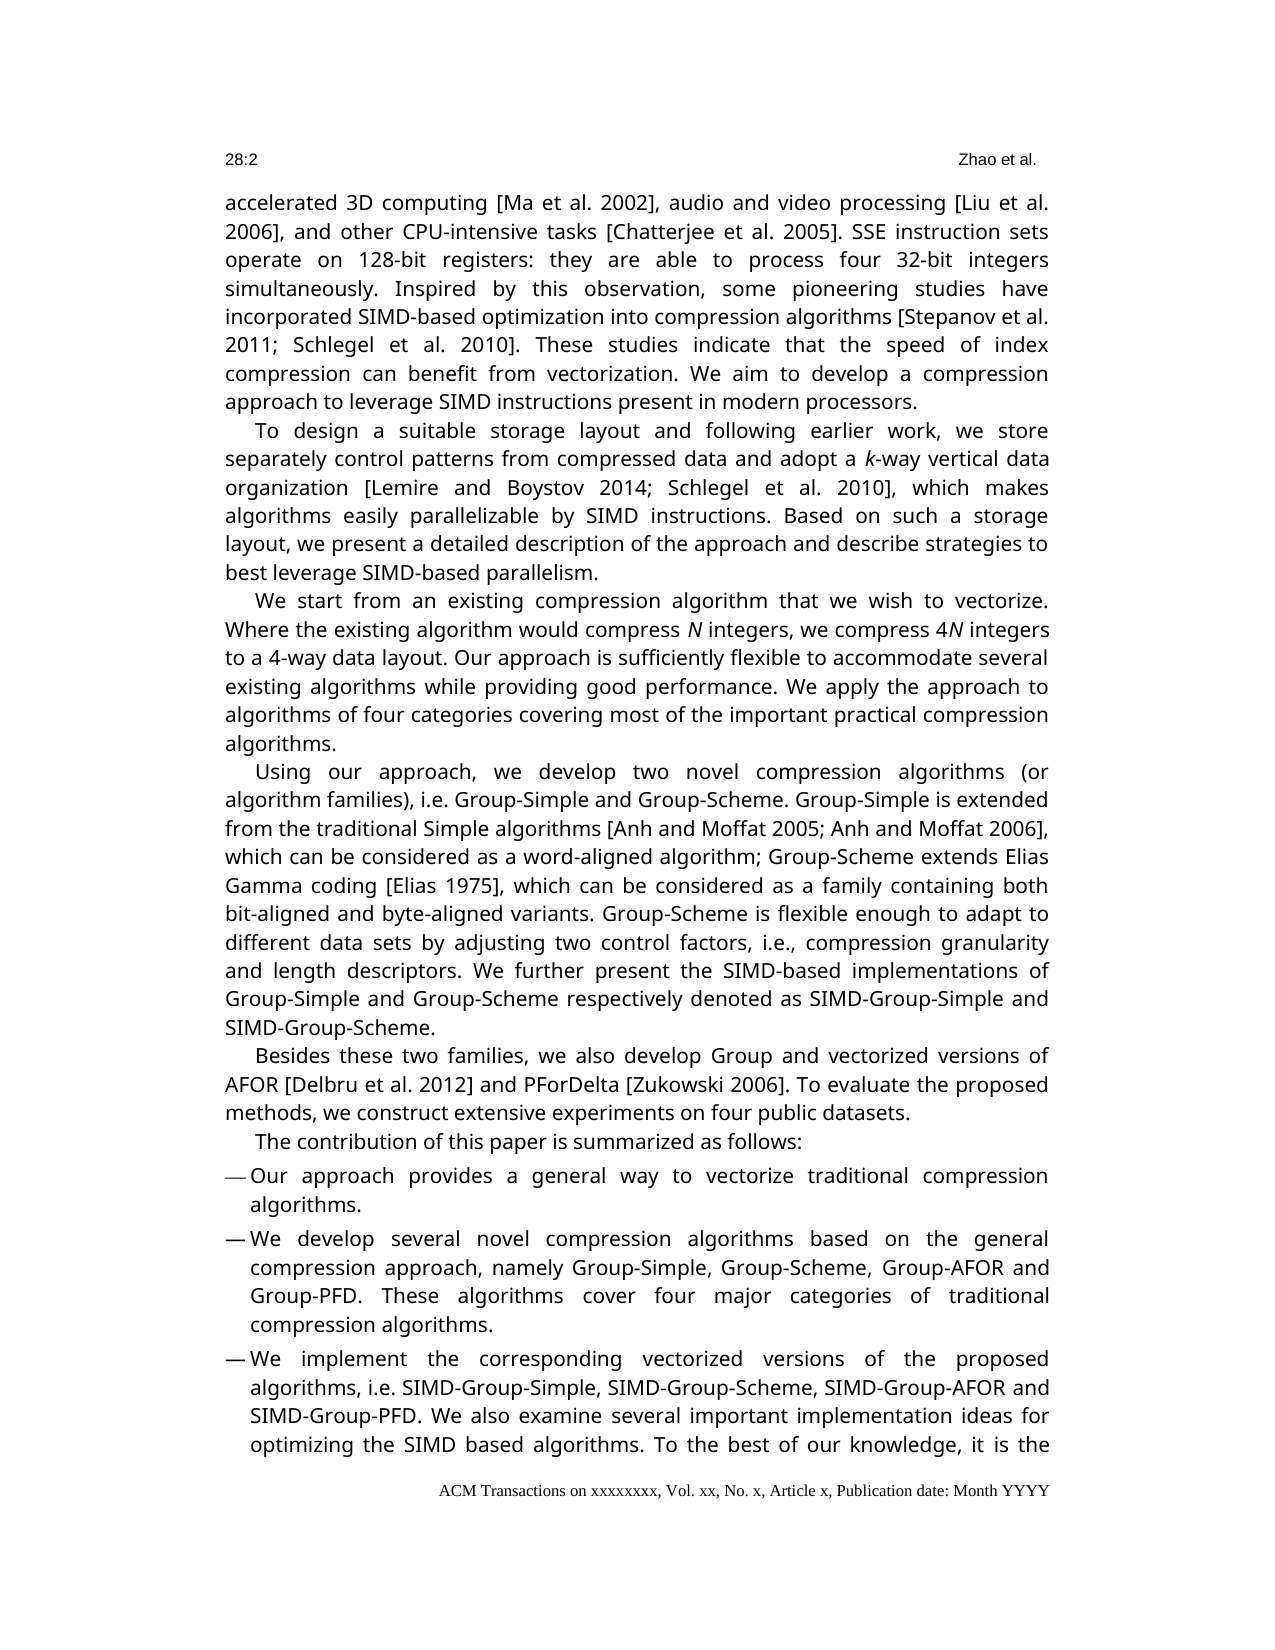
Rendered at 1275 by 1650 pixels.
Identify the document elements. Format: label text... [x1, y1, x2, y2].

text Besides these two families, we also develop Group and vectorized versions of AFOR [Delbru et al. 2012] and PForDelta [Zukowski 2006]. To evaluate the proposed methods, we construct extensive experiments on four public datasets. [225, 1041, 1050, 1127]
text To design a suitable storage layout and following earlier work, we store separately control patterns from compressed data and adopt a k-way vertical data organization [Lemire and Boystov 2014; Schlegel et al. 2010], which makes algorithms easily parallelizable by SIMD instructions. Based on such a storage layout, we present a detailed description of the approach and describe strategies to best leverage SIMD-based parallelism. [225, 416, 1050, 586]
text We start from an existing compression algorithm that we wish to vectorize. Where the existing algorithm would compress N integers, we compress 4N integers to a 4-way data layout. Our approach is sufficiently flexible to accommodate several existing algorithms while providing good performance. We apply the approach to algorithms of four categories covering most of the important practical compression algorithms. [225, 586, 1050, 757]
list — We develop several novel compression algorithms based on the general compression approach, namely Group-Simple, Group-Scheme, Group-AFOR and Group-PFD. These algorithms cover four major categories of traditional compression algorithms. [225, 1224, 1050, 1338]
list — Our approach provides a general way to vectorize traditional compression algorithms. [225, 1161, 1050, 1218]
text The contribution of this paper is summarized as follows: [225, 1127, 1050, 1155]
text Using our approach, we develop two novel compression algorithms (or algorithm families), i.e. Group-Simple and Group-Scheme. Group-Simple is extended from the traditional Simple algorithms [Anh and Moffat 2005; Anh and Moffat 2006], which can be considered as a word-aligned algorithm; Group-Scheme extends Elias Gamma coding [Elias 1975], which can be considered as a family containing both bit-aligned and byte-aligned variants. Group-Scheme is flexible enough to adapt to different data sets by adjusting two control factors, i.e., compression granularity and length descriptors. We further present the SIMD-based implementations of Group-Simple and Group-Scheme respectively denoted as SIMD-Group-Simple and SIMD-Group-Scheme. [225, 757, 1050, 1041]
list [225, 1344, 1050, 1458]
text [225, 188, 1050, 416]
